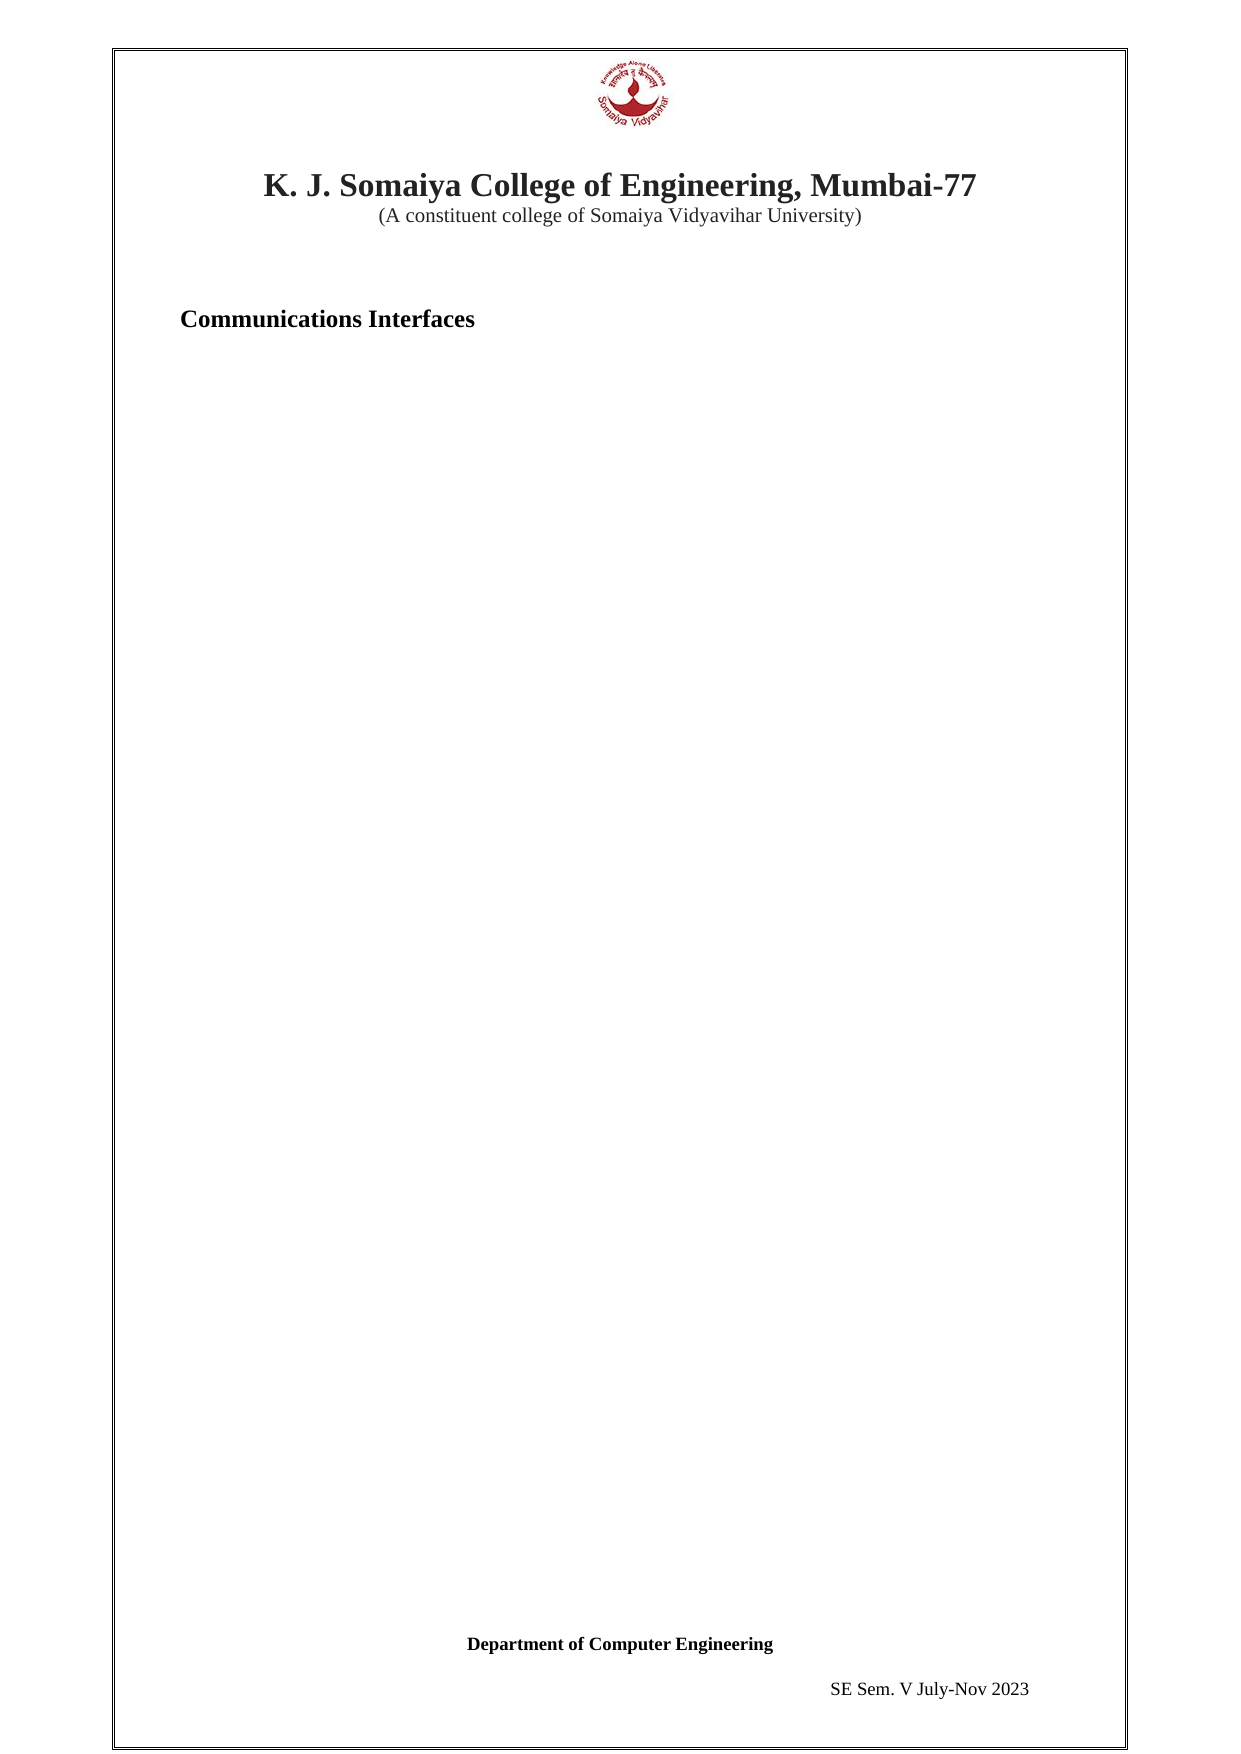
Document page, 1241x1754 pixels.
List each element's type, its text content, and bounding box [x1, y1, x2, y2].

picture [592, 58, 675, 127]
text Communications Interfaces [180, 304, 1060, 333]
